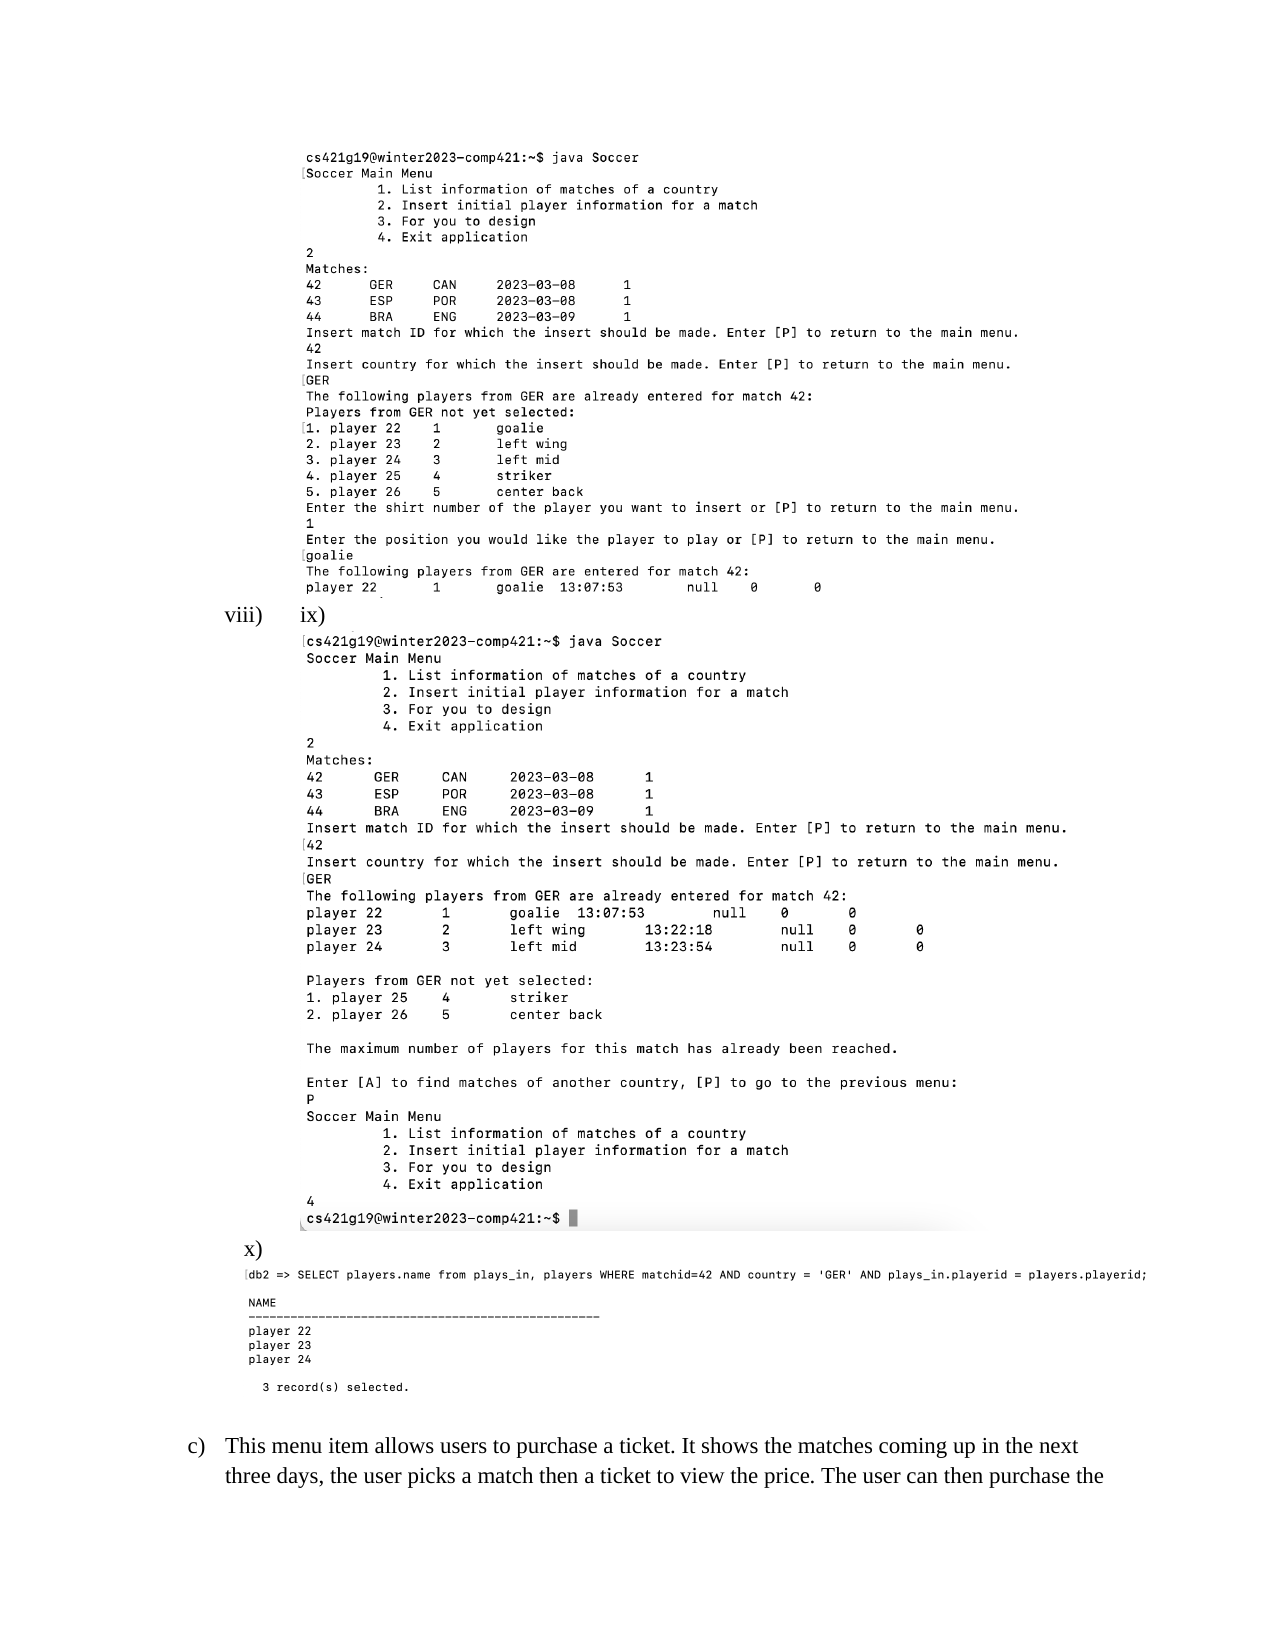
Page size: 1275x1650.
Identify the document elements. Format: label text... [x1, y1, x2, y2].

picture [243, 1265, 1153, 1398]
picture [300, 631, 1079, 1231]
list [187, 1432, 1125, 1488]
picture [300, 150, 1030, 598]
list ix) [262, 601, 1125, 628]
